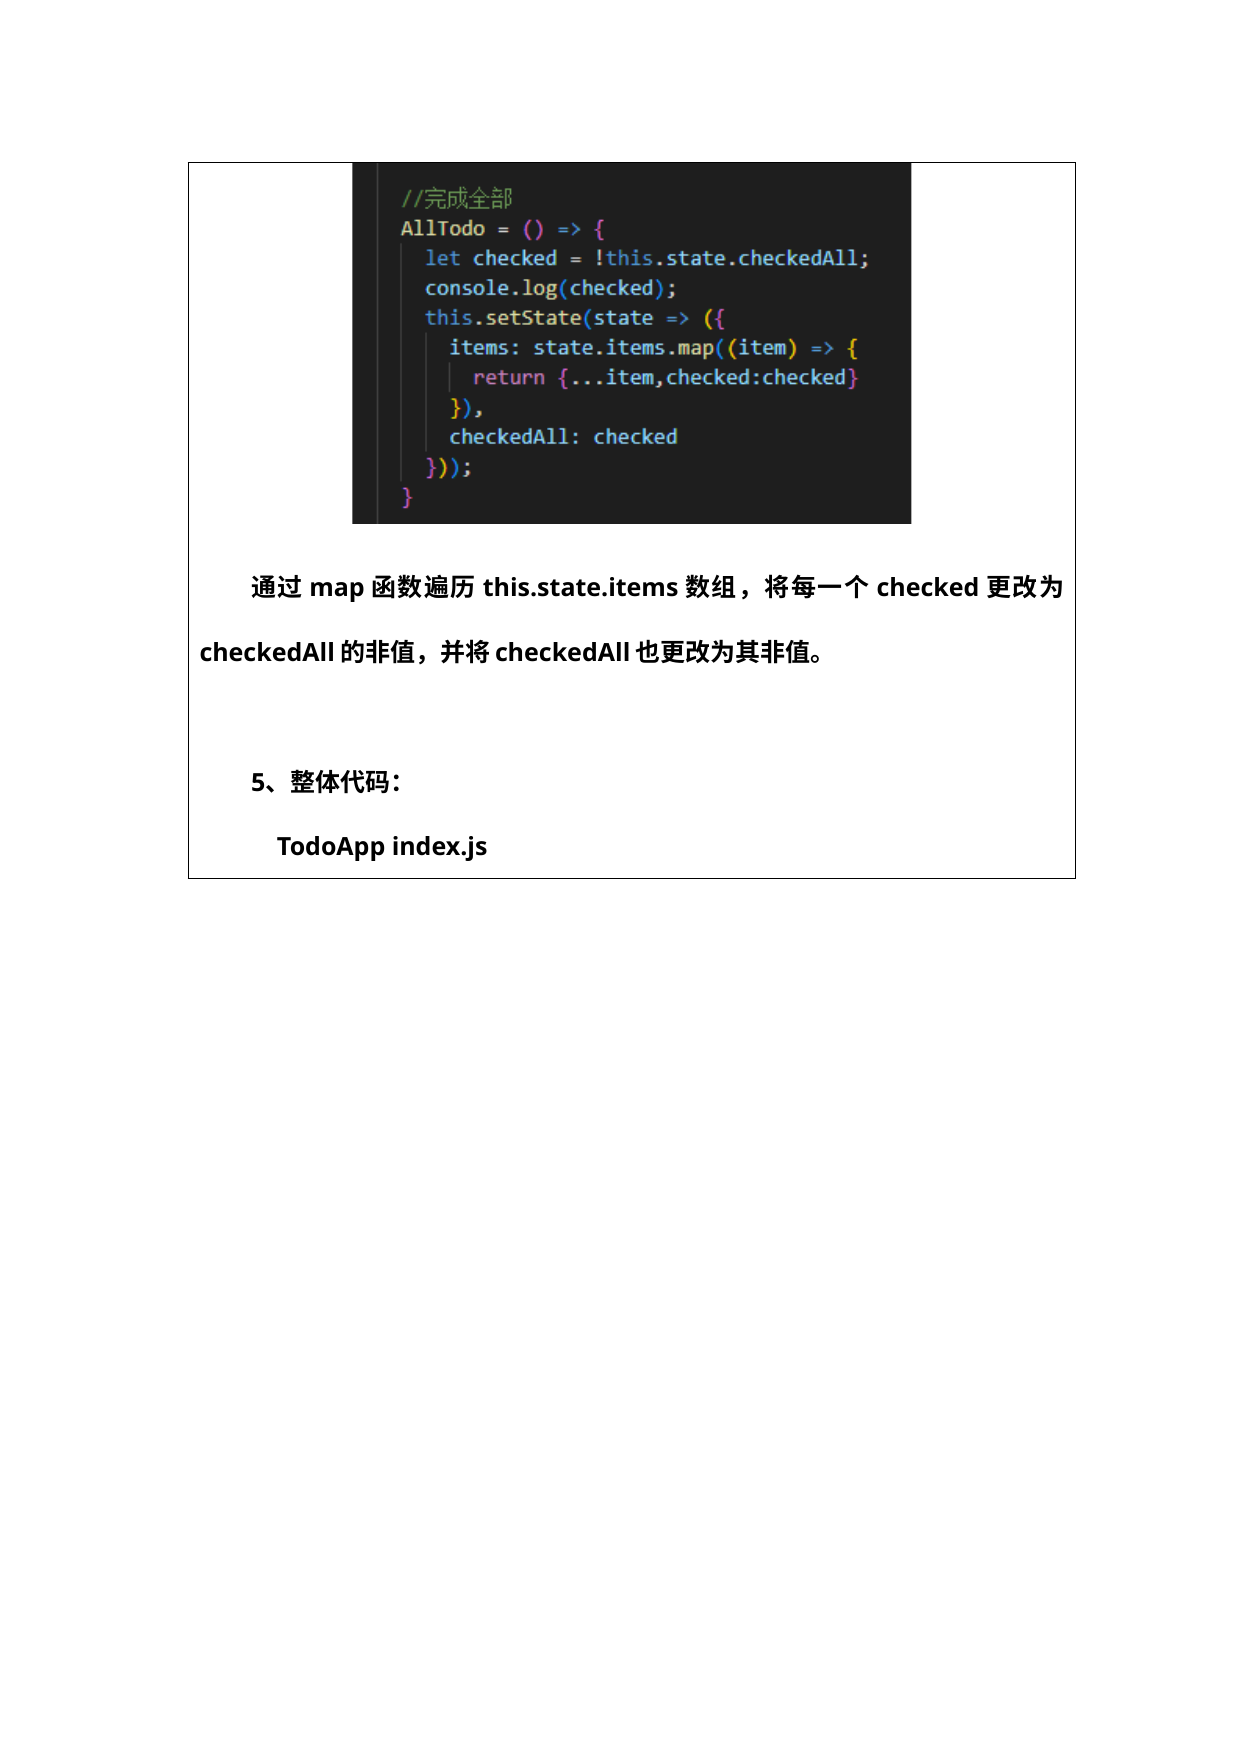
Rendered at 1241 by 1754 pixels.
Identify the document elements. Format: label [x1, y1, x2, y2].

table_cell [189, 163, 1075, 878]
picture [352, 163, 912, 524]
